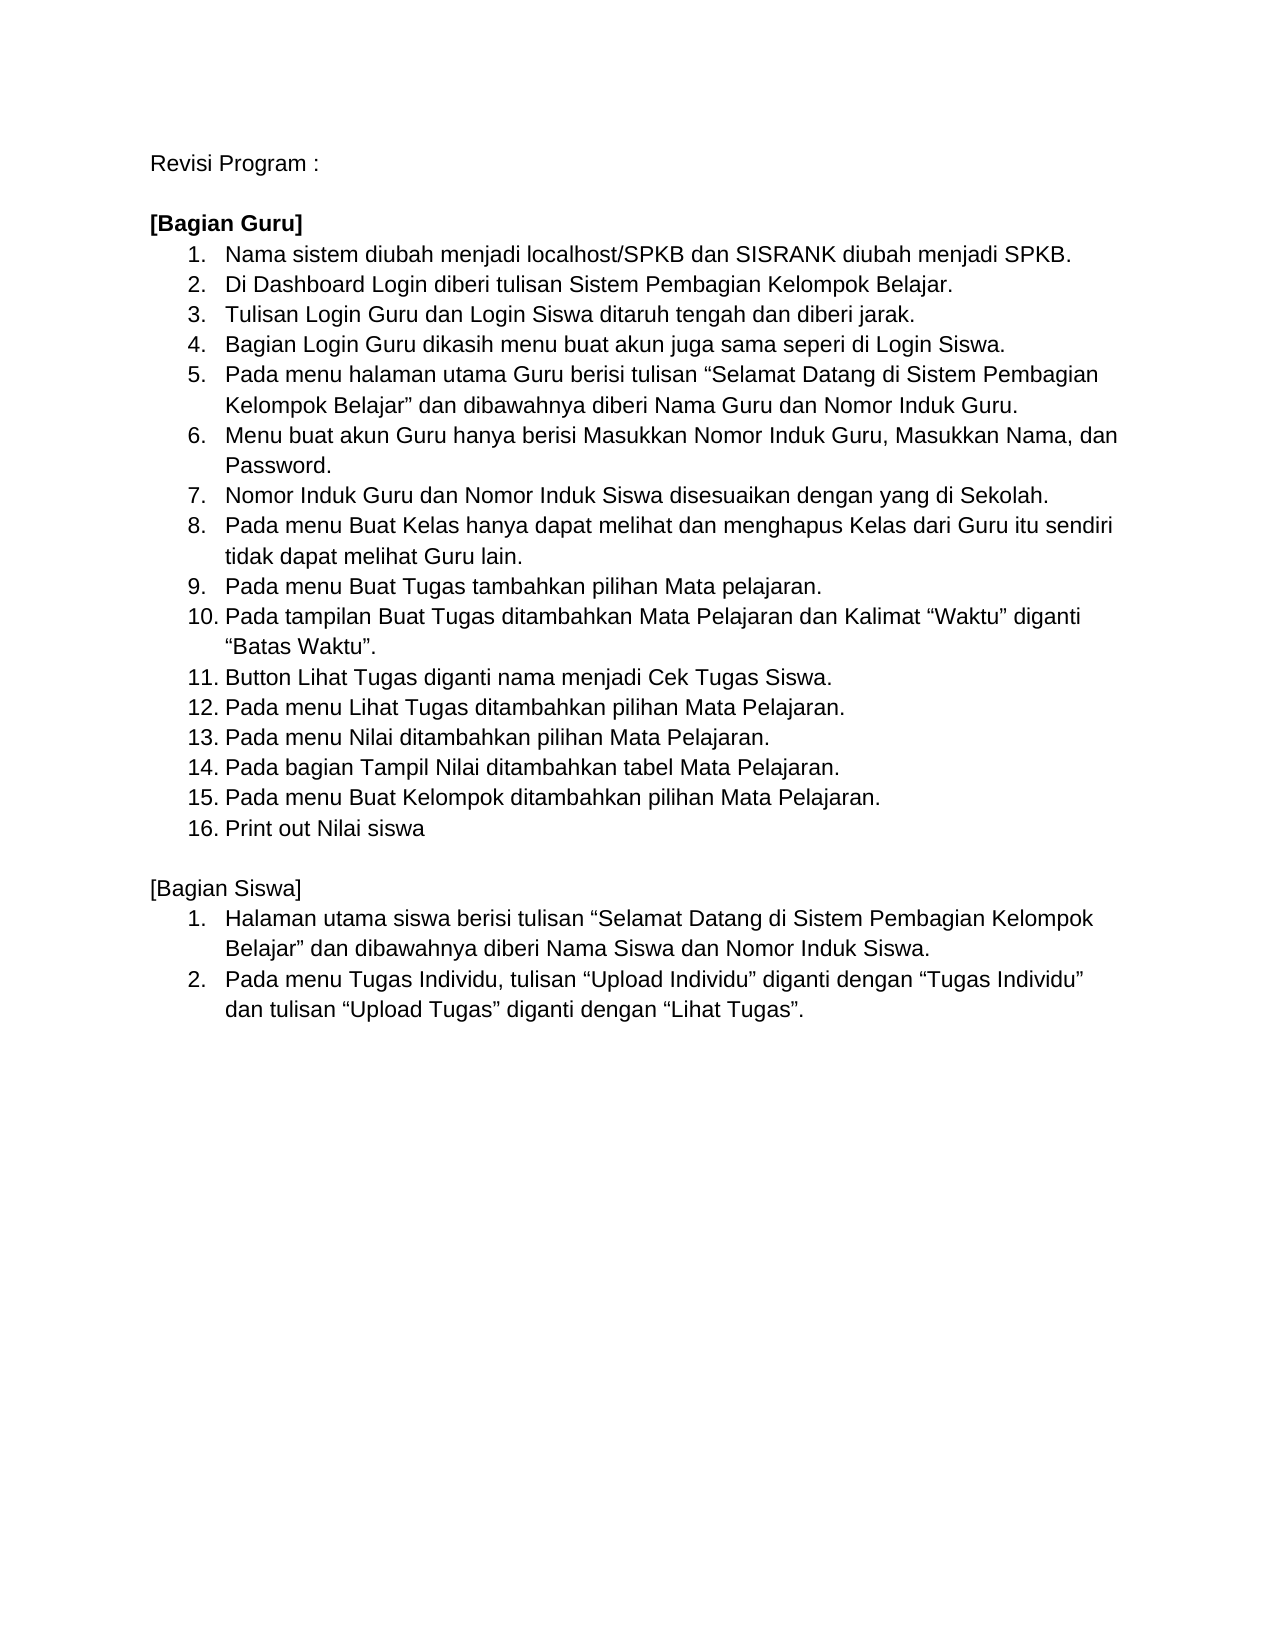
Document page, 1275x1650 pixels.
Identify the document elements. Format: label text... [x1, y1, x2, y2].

list Button Lihat Tugas diganti nama menjadi Cek Tugas Siswa. [187, 663, 1125, 690]
list Bagian Login Guru dikasih menu buat akun juga sama seperi di Login Siswa. [187, 331, 1125, 358]
list Pada menu Buat Tugas tambahkan pilihan Mata pelajaran. [187, 573, 1125, 599]
text Revisi Program : [150, 150, 1125, 176]
list Menu buat akun Guru hanya berisi Masukkan Nomor Induk Guru, Masukkan Nama, dan Password. [187, 422, 1125, 478]
list Pada menu halaman utama Guru berisi tulisan “Selamat Datang di Sistem Pembagian Kelompok Belajar” dan dibawahnya diberi Nama Guru dan Nomor Induk Guru. [187, 361, 1125, 418]
list Pada menu Buat Kelas hanya dapat melihat dan menghapus Kelas dari Guru itu sendiri tidak dapat melihat Guru lain. [187, 512, 1125, 569]
list Pada menu Lihat Tugas ditambahkan pilihan Mata Pelajaran. [187, 694, 1125, 720]
list Nomor Induk Guru dan Nomor Induk Siswa disesuaikan dengan yang di Sekolah. [187, 482, 1125, 509]
list Di Dashboard Login diberi tulisan Sistem Pembagian Kelompok Belajar. [187, 271, 1125, 297]
list Tulisan Login Guru dan Login Siswa ditaruh tengah dan diberi jarak. [187, 301, 1125, 327]
list Nama sistem diubah menjadi localhost/SPKB dan SISRANK diubah menjadi SPKB. [187, 241, 1125, 267]
text [Bagian Siswa] [150, 875, 1125, 901]
list Pada menu Buat Kelompok ditambahkan pilihan Mata Pelajaran. [187, 784, 1125, 811]
list Pada menu Nilai ditambahkan pilihan Mata Pelajaran. [187, 724, 1125, 750]
list Pada tampilan Buat Tugas ditambahkan Mata Pelajaran dan Kalimat “Waktu” diganti “Batas Waktu”. [187, 603, 1125, 660]
list Pada menu Tugas Individu, tulisan “Upload Individu” diganti dengan “Tugas Individu” dan tulisan “Upload Tugas” diganti dengan “Lihat Tugas”. [187, 966, 1125, 1022]
list Halaman utama siswa berisi tulisan “Selamat Datang di Sistem Pembagian Kelompok Belajar” dan dibawahnya diberi Nama Siswa dan Nomor Induk Siswa. [187, 905, 1125, 962]
list Pada bagian Tampil Nilai ditambahkan tabel Mata Pelajaran. [187, 754, 1125, 781]
list Print out Nilai siswa [187, 814, 1125, 841]
text [Bagian Guru] [150, 210, 1125, 237]
